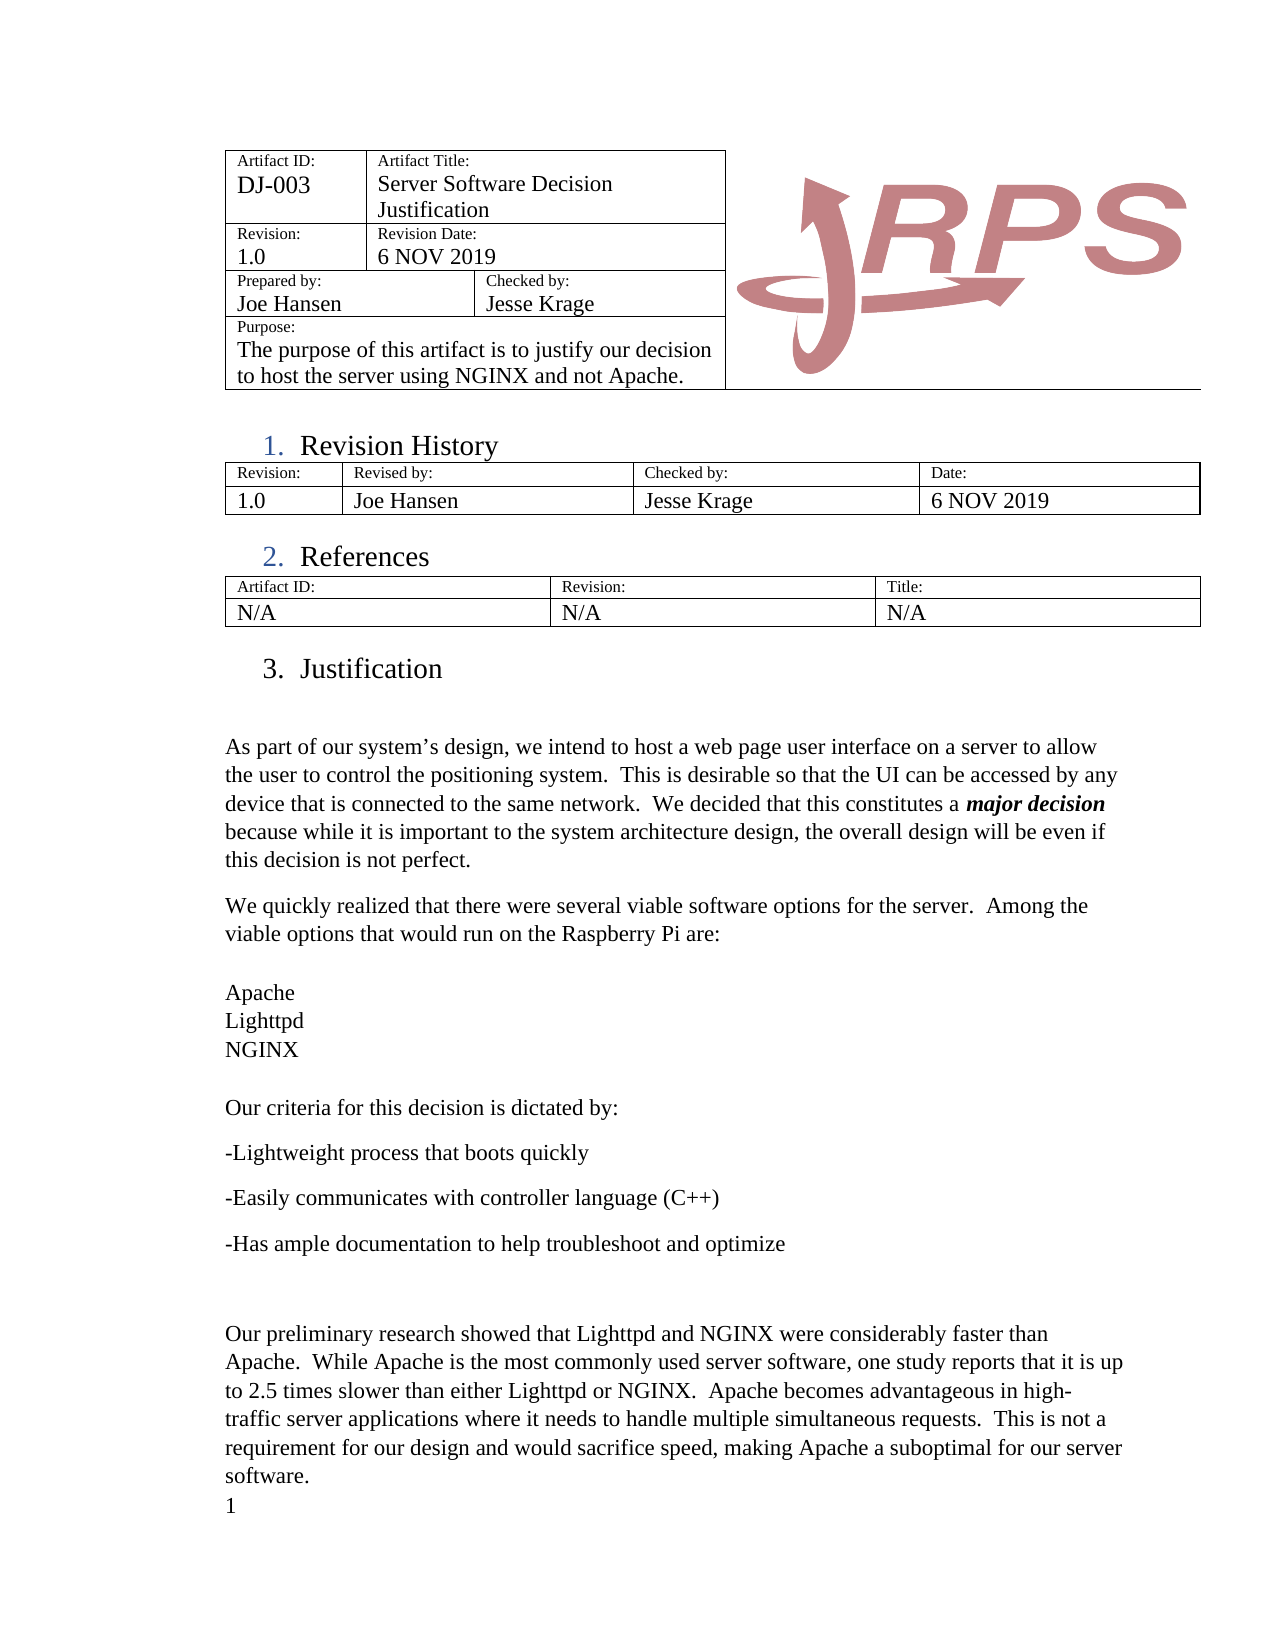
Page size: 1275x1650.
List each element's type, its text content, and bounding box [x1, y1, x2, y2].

text As part of our system’s design, we intend to host a web page user interface on a server to allow the user to control the positioning system. This is desirable so that the UI can be accessed by any device that is connected to the same network. We decided that this constitutes a major decision because while it is important to the system architecture design, the overall design will be even if this decision is not perfect. [225, 733, 1125, 873]
table_header [726, 150, 1201, 389]
text -Easily communicates with controller language (C++) [225, 1184, 1125, 1211]
table_header Artifact Title: Server Software Decision Justification [367, 151, 725, 223]
table_header Artifact ID: [226, 577, 550, 598]
table_cell Joe Hansen [343, 487, 633, 513]
table_header Artifact ID: DJ-003 [226, 151, 366, 223]
table_header Checked by: [634, 463, 919, 486]
subtitle References [262, 539, 1125, 573]
table_header Date: [920, 463, 1199, 486]
text -Lightweight process that boots quickly [225, 1139, 1125, 1166]
table_cell N/A [876, 599, 1200, 626]
table_cell Purpose: The purpose of this artifact is to justify our decision to host the server using NGINX and not Apache. [226, 317, 725, 389]
table_cell 1.0 [226, 487, 342, 513]
table_cell N/A [226, 599, 550, 626]
table_cell 6 NOV 2019 [920, 487, 1199, 513]
text -Has ample documentation to help troubleshoot and optimize [225, 1229, 1125, 1256]
table_cell Jesse Krage [634, 487, 919, 513]
table_header Title: [876, 577, 1200, 598]
subtitle Justification [262, 652, 1125, 685]
table_cell Revision Date: 6 NOV 2019 [367, 224, 725, 269]
picture [736, 166, 1190, 374]
table_header Revised by: [343, 463, 633, 486]
table_cell Checked by: Jesse Krage [475, 271, 725, 316]
text Our preliminary research showed that Lighttpd and NGINX were considerably faster than Apache. While Apache is the most commonly used server software, one study reports that it is up to 2.5 times slower than either Lighttpd or NGINX. Apache becomes advantageous in high-traffic server applications where it needs to handle multiple simultaneous requests. This is not a requirement for our design and would sacrifice speed, making Apache a suboptimal for our server software. [225, 1320, 1125, 1488]
table_header Revision: [226, 463, 342, 486]
table_cell Prepared by: Joe Hansen [226, 271, 474, 316]
table_cell N/A [551, 599, 875, 626]
subtitle Revision History [262, 428, 1125, 462]
table_cell Revision: 1.0 [226, 224, 366, 269]
table_header Revision: [551, 577, 875, 598]
text We quickly realized that there were several viable software options for the server. Among the viable options that would run on the Raspberry Pi are: Apache Lighttpd NGINX Our criteria for this decision is dictated by: [225, 892, 1125, 1121]
